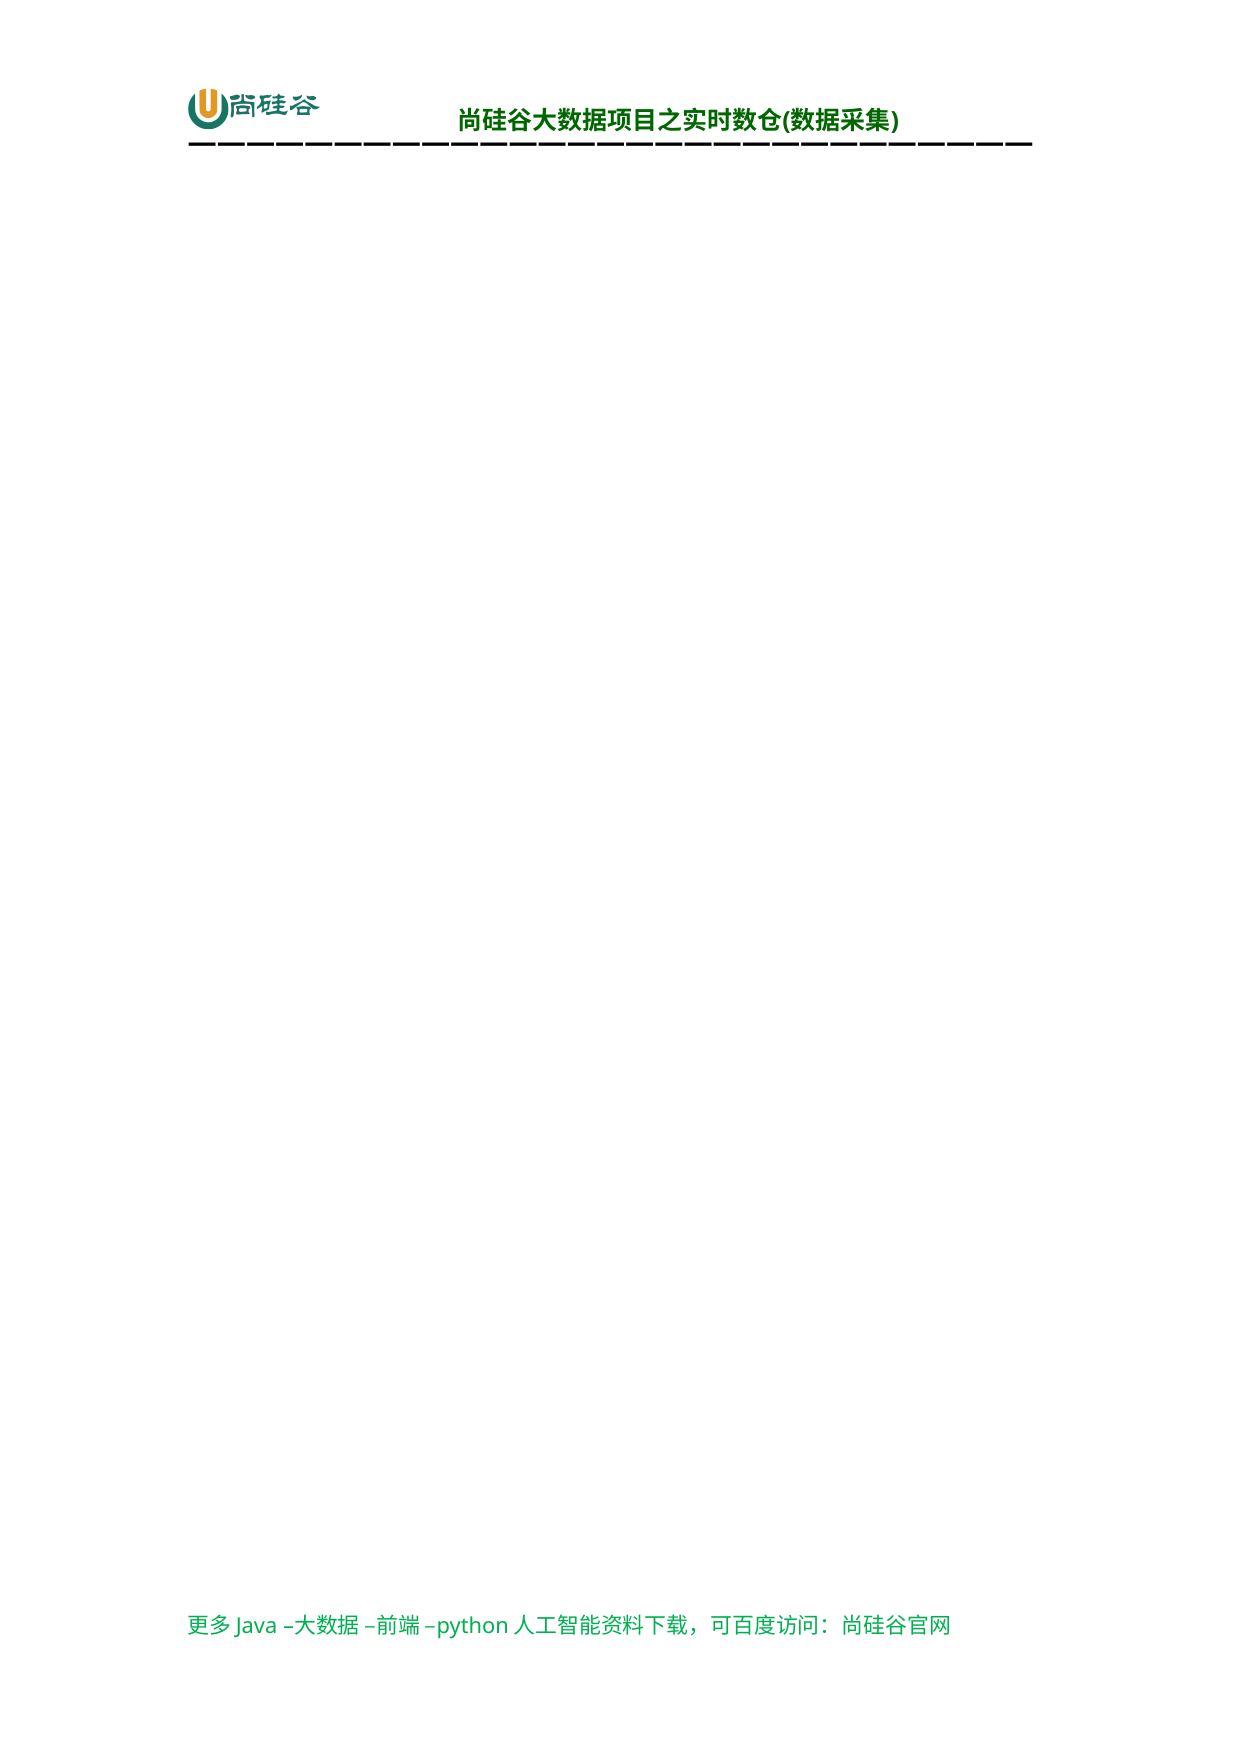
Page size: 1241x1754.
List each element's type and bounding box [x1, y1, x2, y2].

picture [187, 88, 321, 130]
